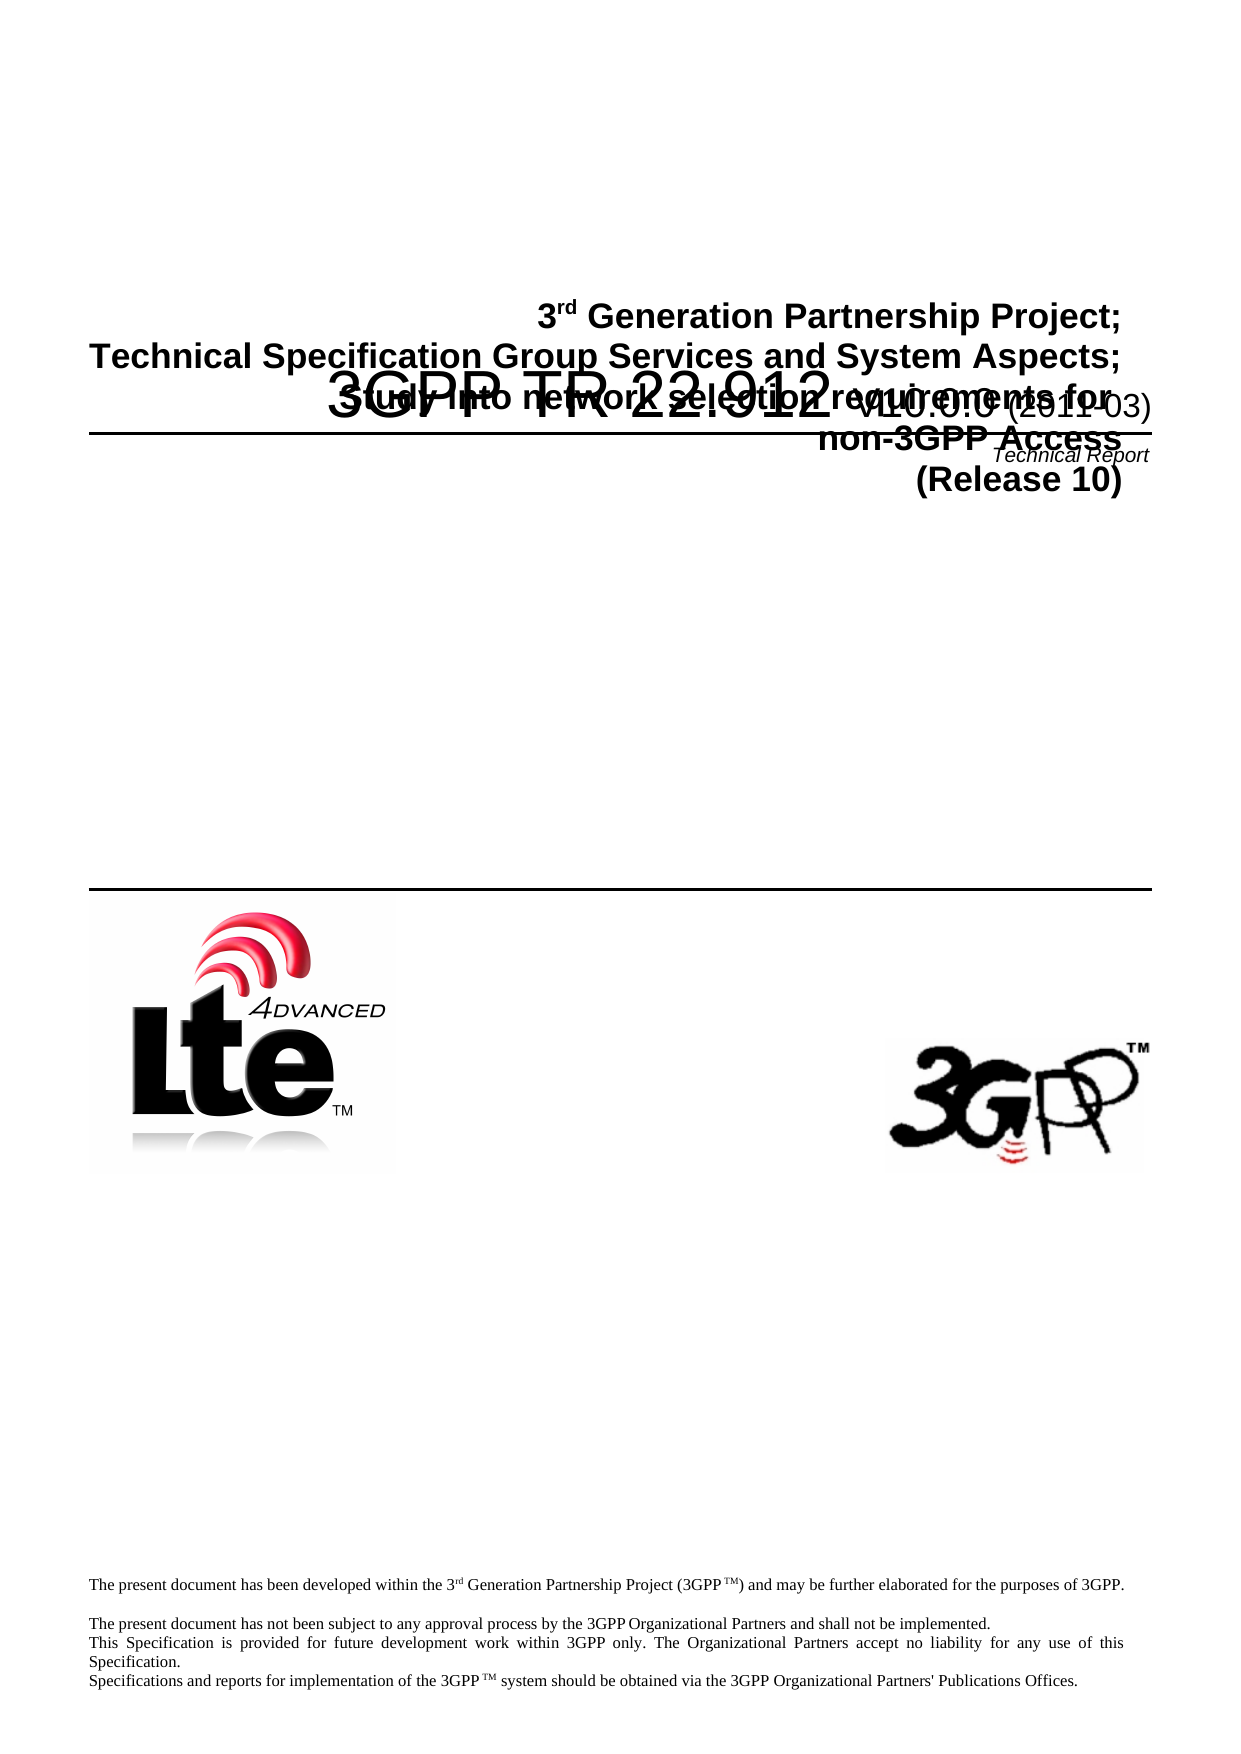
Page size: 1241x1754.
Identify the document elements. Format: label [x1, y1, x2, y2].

picture [88, 893, 397, 1174]
picture [885, 1038, 1152, 1174]
